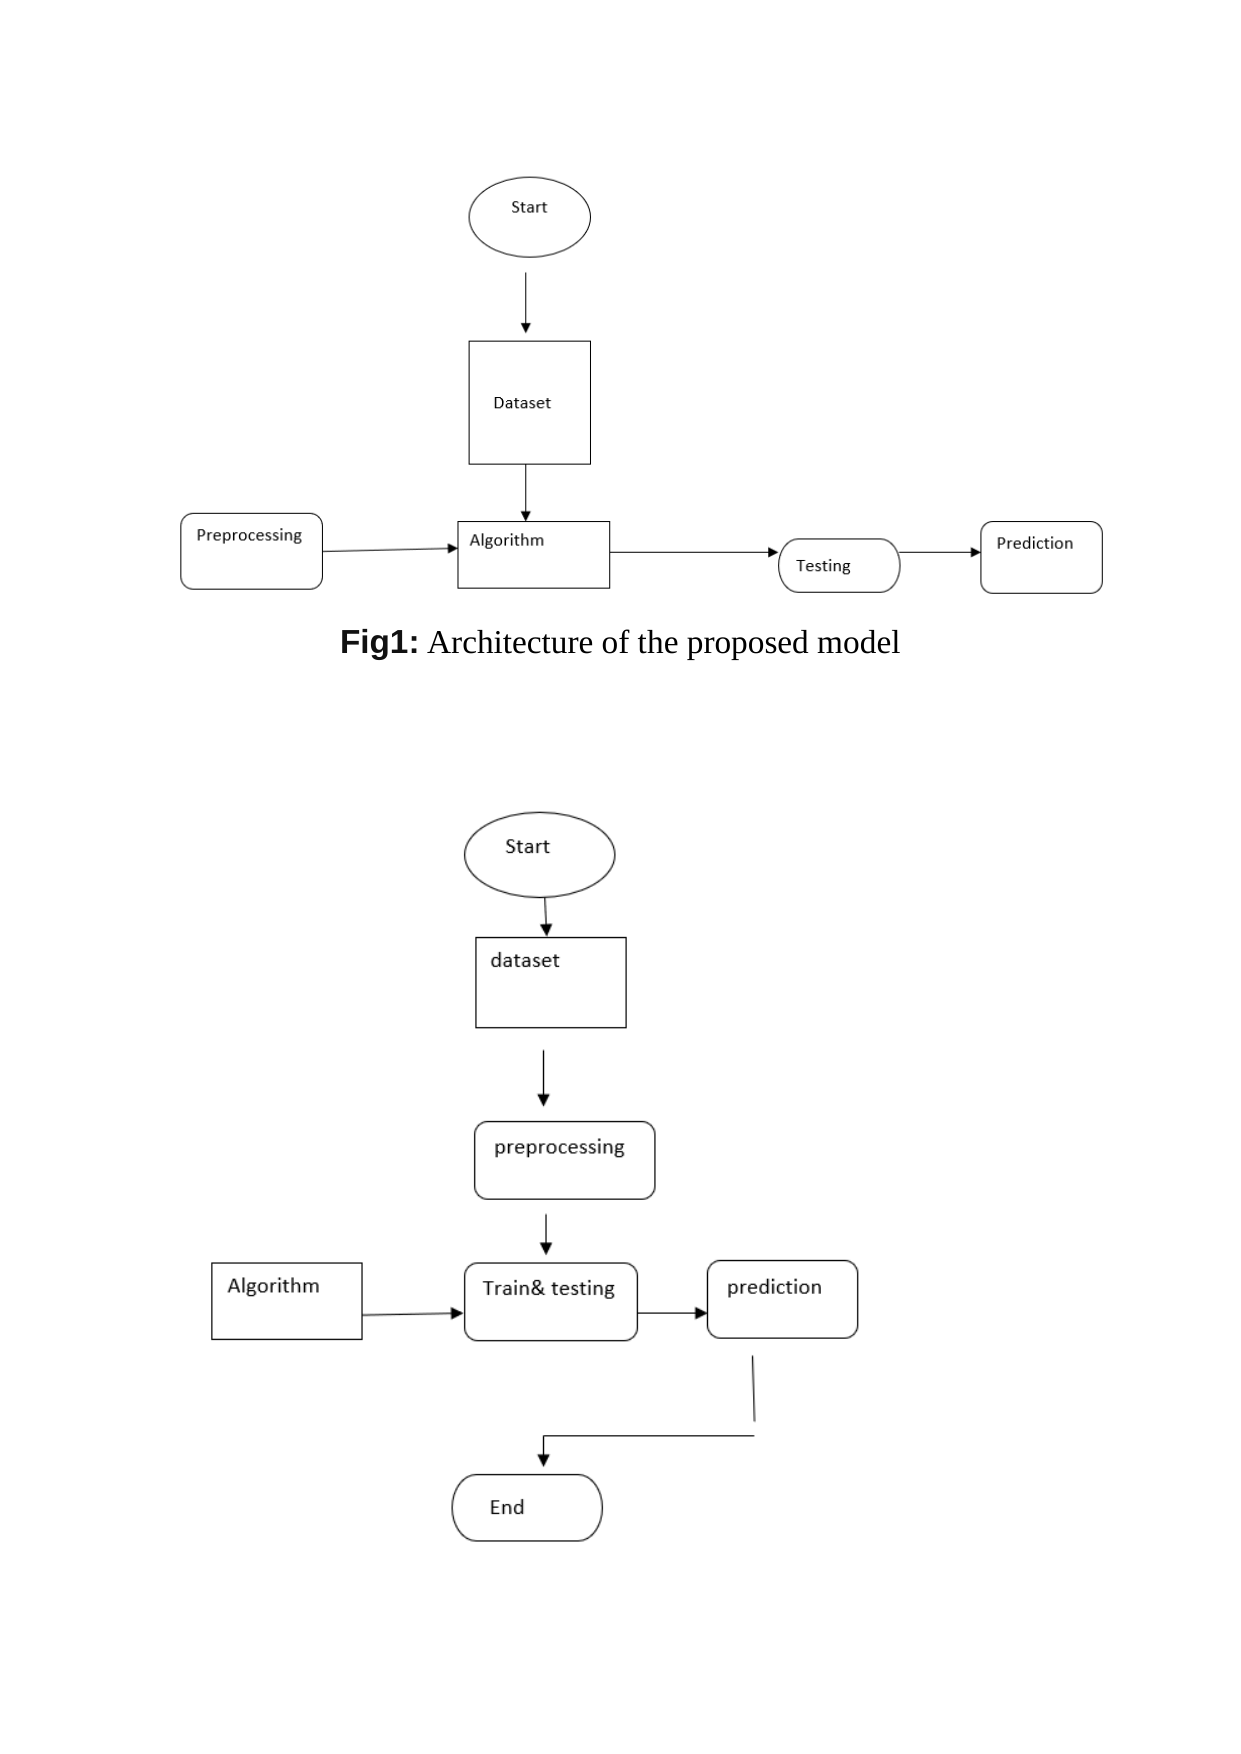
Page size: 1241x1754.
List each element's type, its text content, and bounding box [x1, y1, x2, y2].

picture [150, 150, 1119, 602]
picture [150, 738, 911, 1568]
text Fig1: Architecture of the proposed model [150, 622, 1090, 661]
